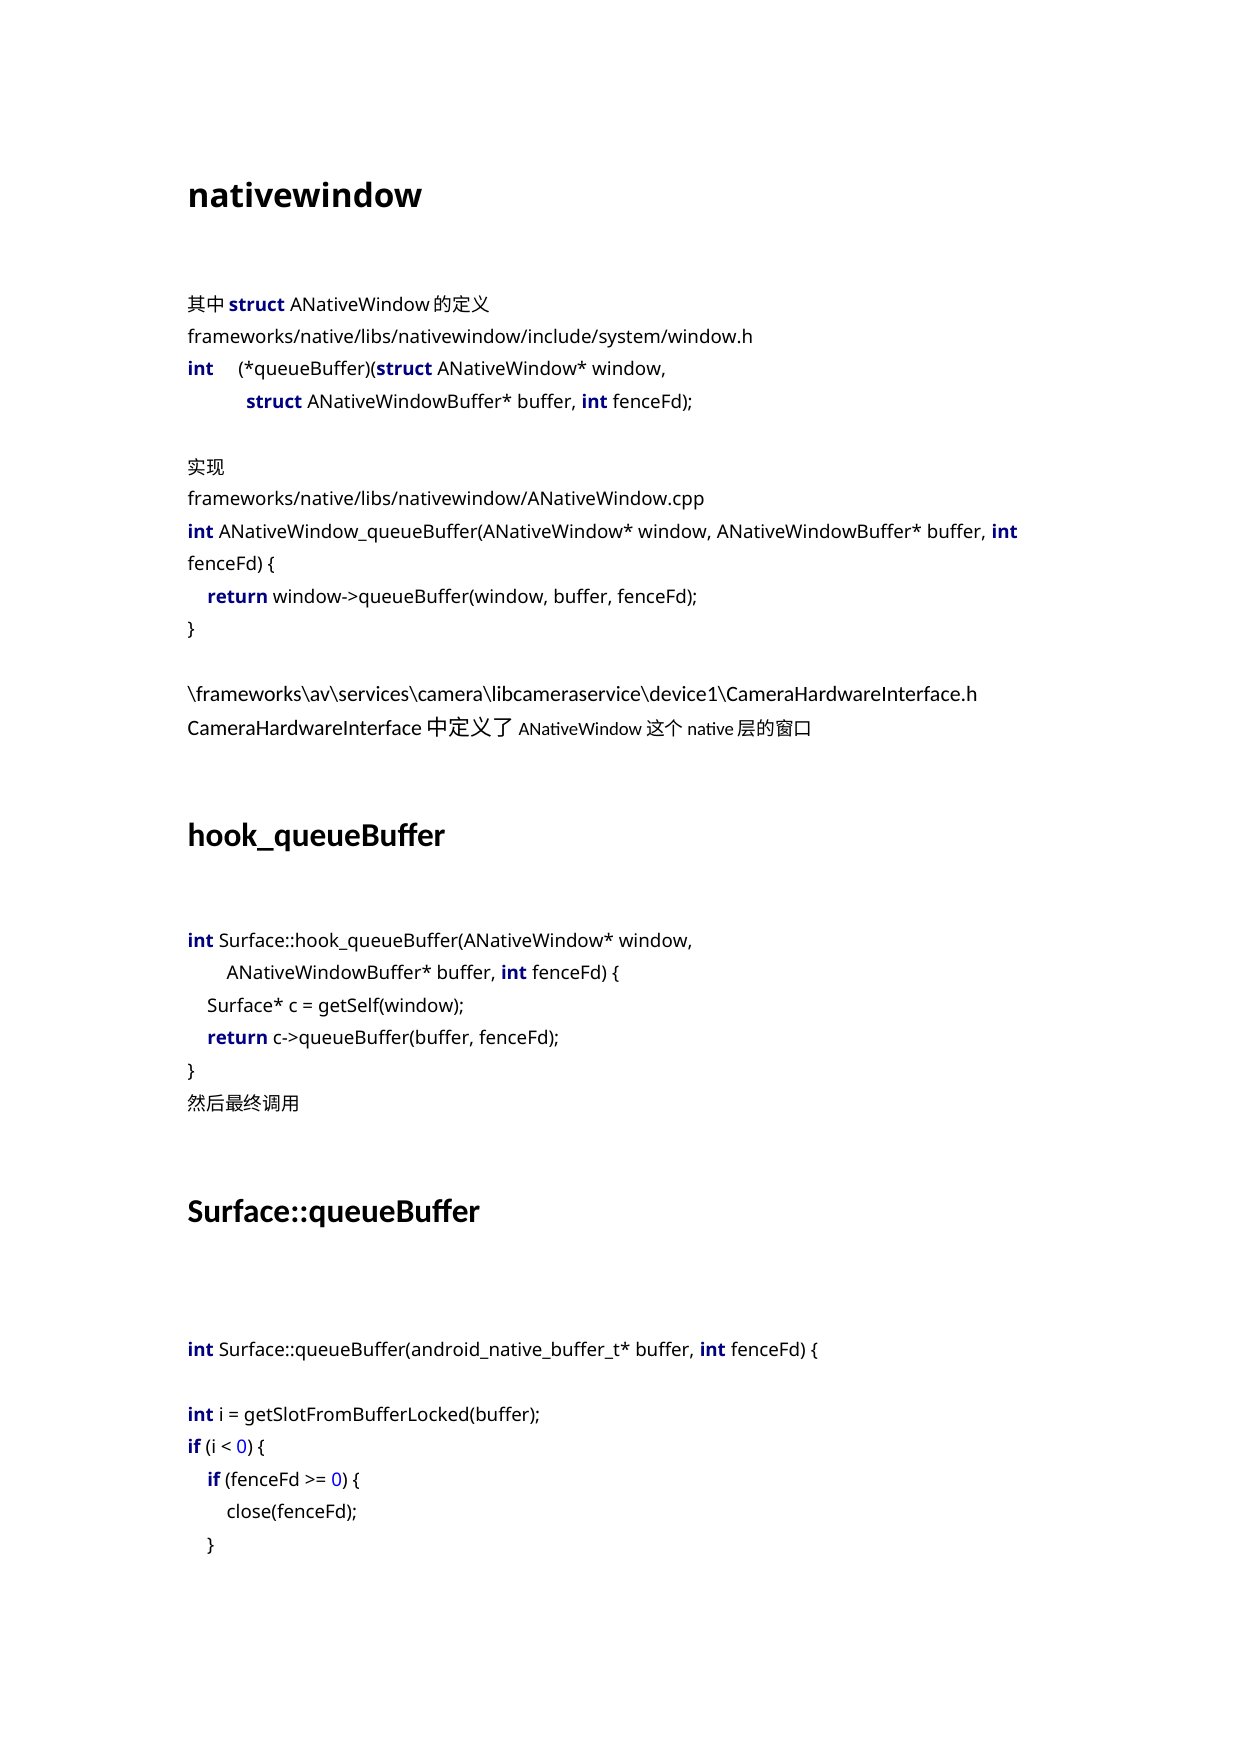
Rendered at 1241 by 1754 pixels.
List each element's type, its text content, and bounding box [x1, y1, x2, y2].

subtitle nativewindow [187, 162, 1053, 227]
text int Surface::hook_queueBuffer(ANativeWindow* window, ANativeWindowBuffer* buffer, int fenceFd) { Surface* c = getSelf(window); return c->queueBuffer(buffer, fenceFd); } [187, 923, 1053, 1086]
subtitle hook_queueBuffer [187, 802, 1053, 867]
text 然后最终调用 [187, 1086, 1053, 1118]
text frameworks/native/libs/nativewindow/ANativeWindow.cpp [187, 482, 1053, 515]
text int (*queueBuffer)(struct ANativeWindow* window, struct ANativeWindowBuffer* buffer, int fenceFd); [187, 352, 1053, 417]
text 其中struct ANativeWindow的定义 [187, 287, 1053, 320]
text int Surface::queueBuffer(android_native_buffer_t* buffer, int fenceFd) { [187, 1332, 1053, 1365]
text 实现 [187, 450, 1053, 482]
text frameworks/native/libs/nativewindow/include/system/window.h [187, 320, 1053, 352]
subtitle Surface::queueBuffer [187, 1178, 1053, 1243]
text \frameworks\av\services\camera\libcameraservice\device1\CameraHardwareInterface.h [187, 677, 1053, 710]
text CameraHardwareInterface中定义了ANativeWindow这个native层的窗口 [187, 710, 1053, 742]
text int ANativeWindow_queueBuffer(ANativeWindow* window, ANativeWindowBuffer* buffer, int fenceFd) { return window->queueBuffer(window, buffer, fenceFd); } [187, 515, 1053, 645]
